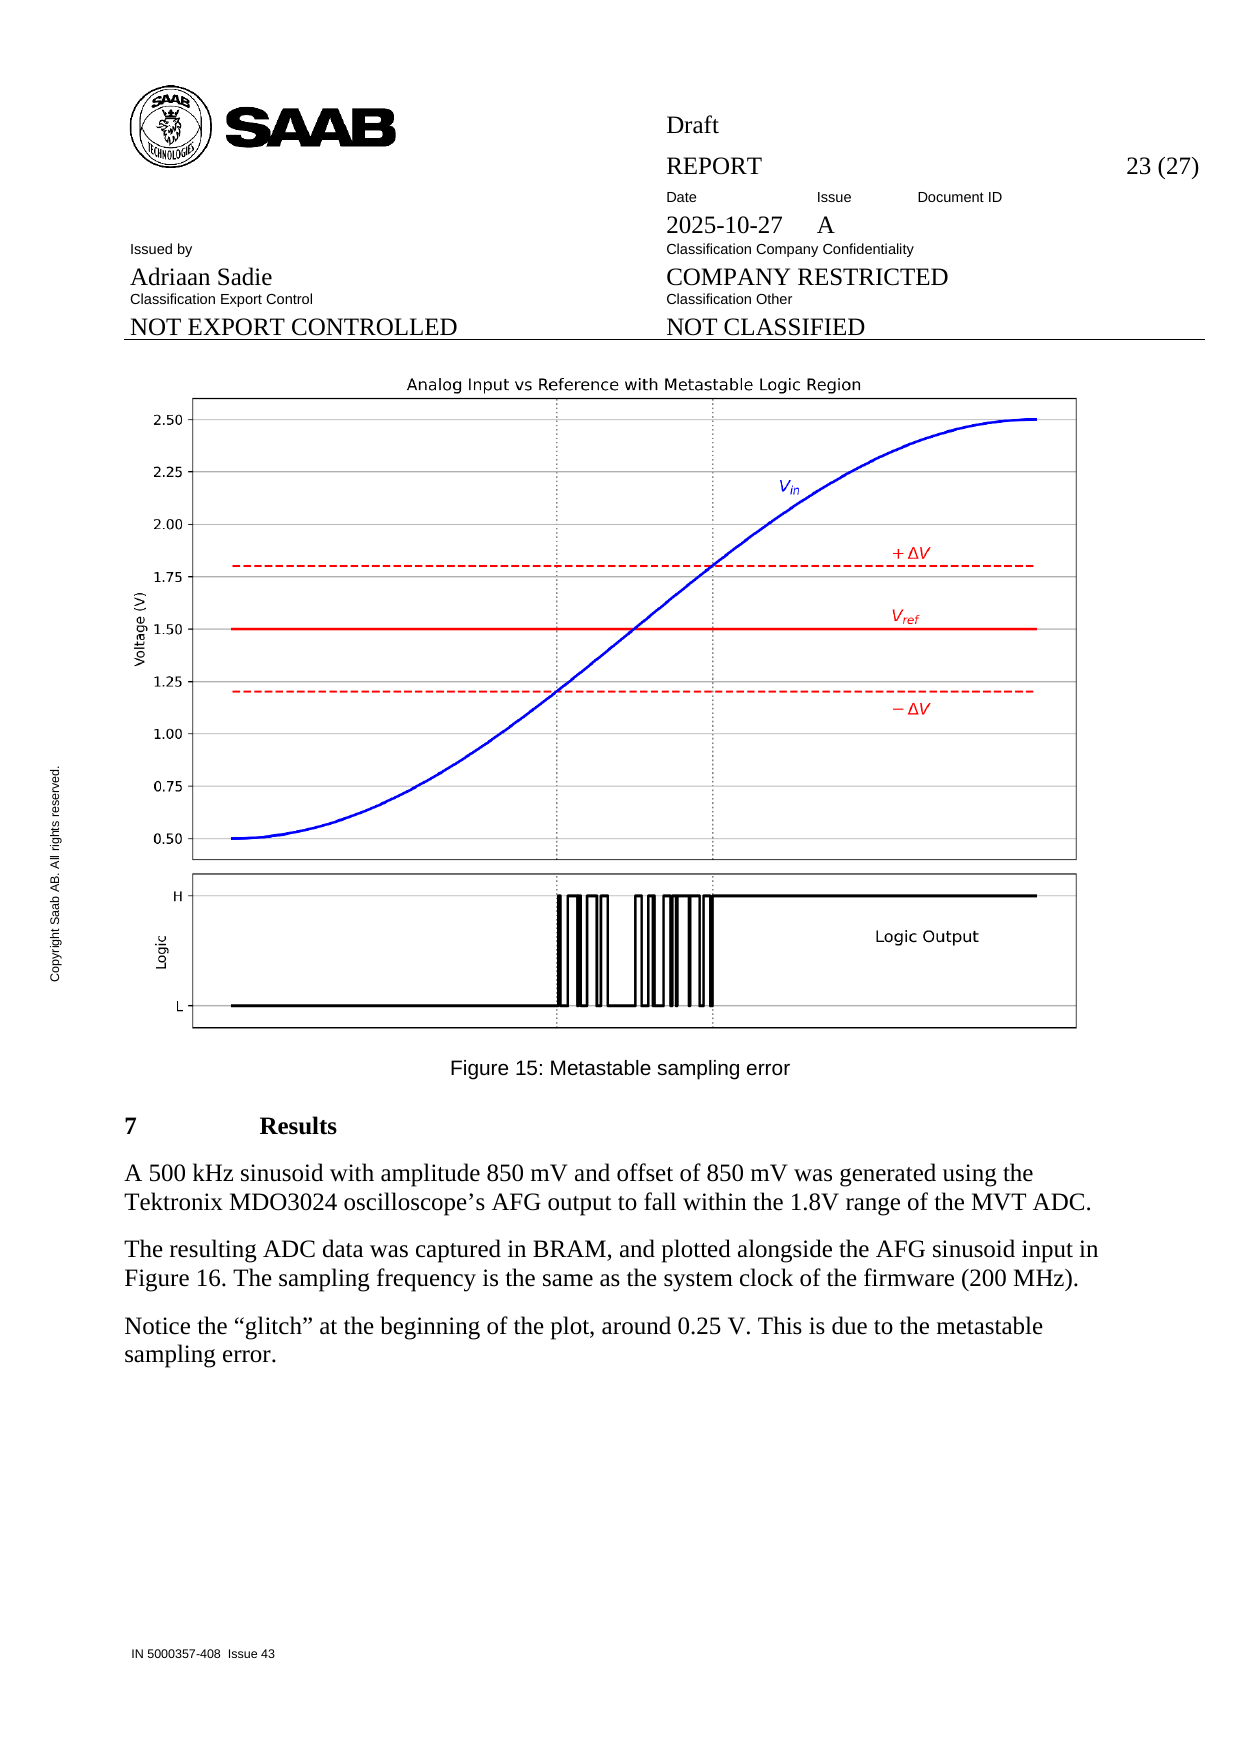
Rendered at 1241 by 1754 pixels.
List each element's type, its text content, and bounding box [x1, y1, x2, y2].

text The resulting ADC data was captured in BRAM, and plotted alongside the AFG sinusoid input in Figure 16. The sampling frequency is the same as the system clock of the firmware (200 MHz). [124, 1234, 1116, 1292]
picture [129, 85, 396, 168]
text A 500 kHz sinusoid with amplitude 850 mV and offset of 850 mV was generated using the Tektronix MDO3024 oscilloscope’s AFG output to fall within the 1.8V range of the MVT ADC. [124, 1158, 1116, 1216]
subtitle Results [124, 1111, 1116, 1139]
picture [124, 368, 1084, 1037]
text Figure 15: Metastable sampling error [124, 1056, 1116, 1079]
text Notice the “glitch” at the beginning of the plot, around 0.25 V. This is due to the metastable sampling error. [124, 1311, 1116, 1368]
